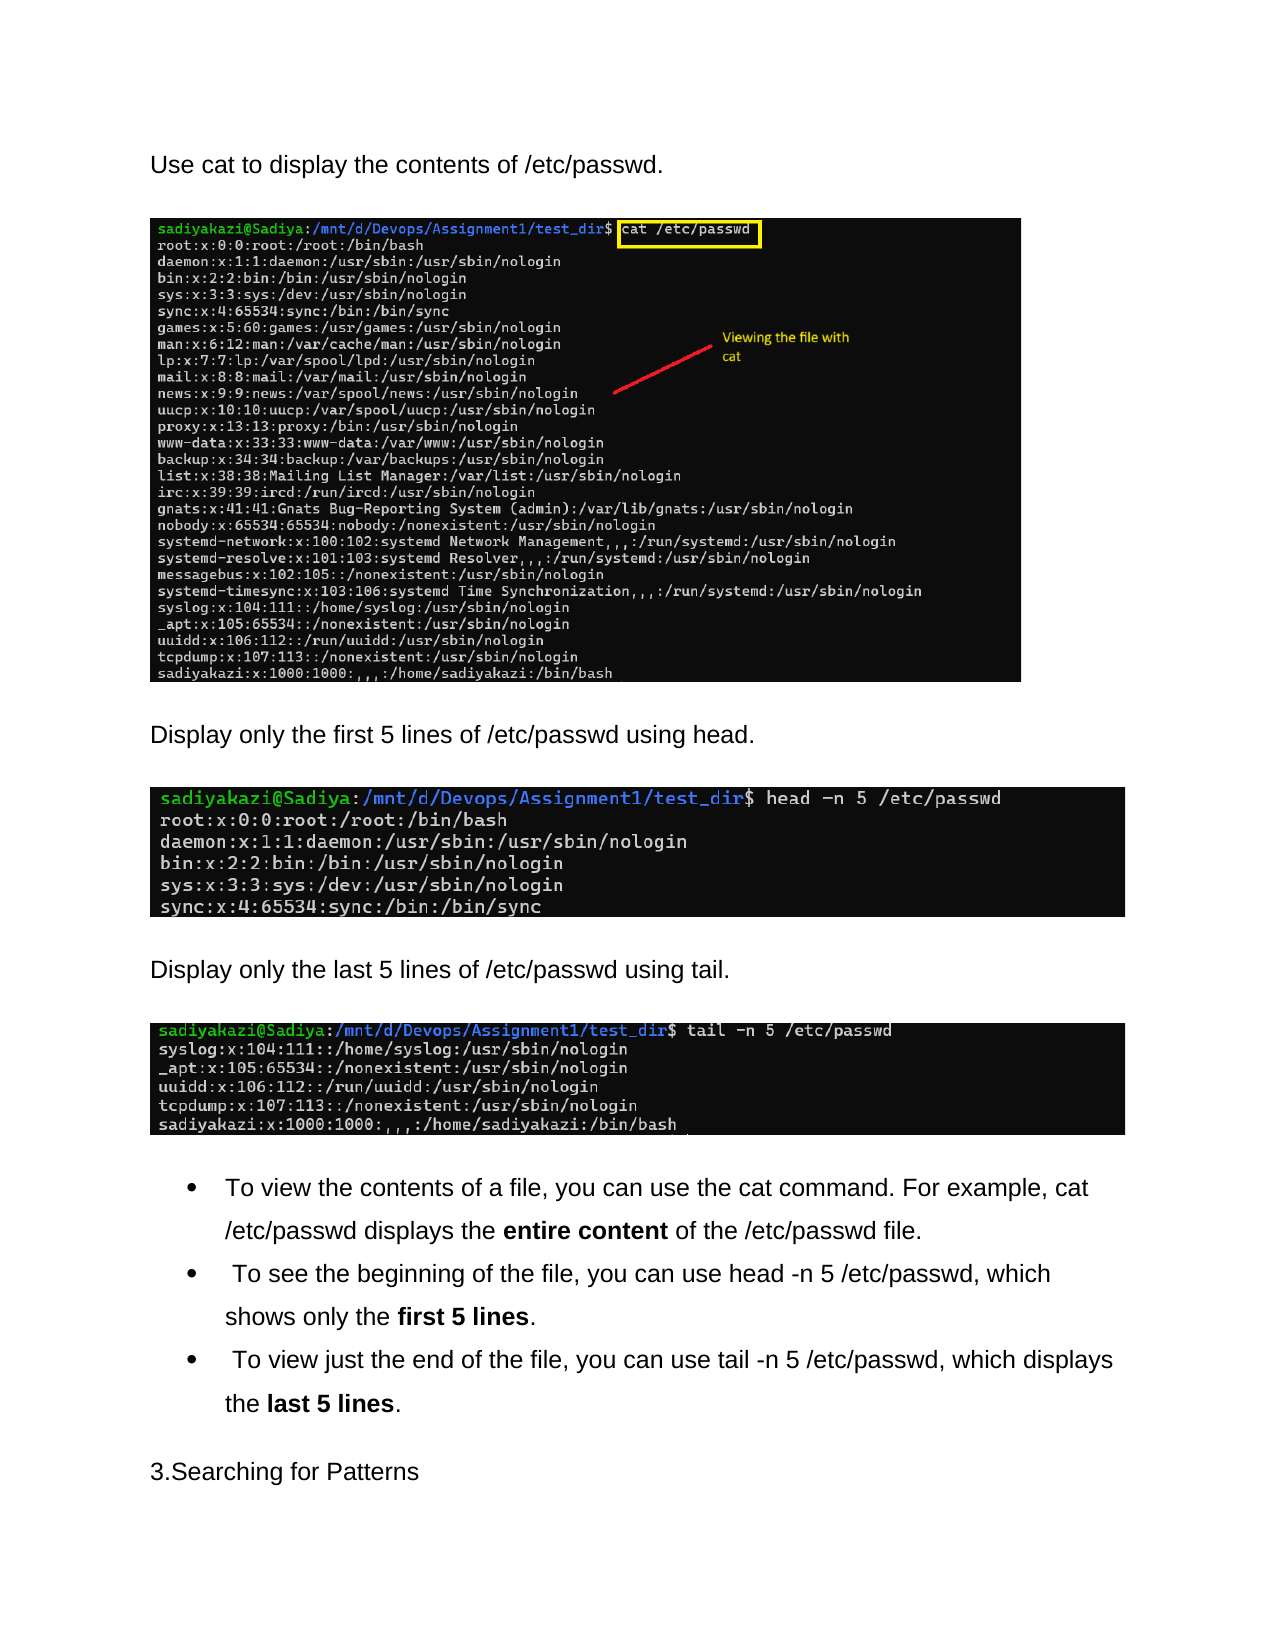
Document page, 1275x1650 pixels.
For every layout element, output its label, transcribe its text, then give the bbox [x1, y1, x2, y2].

list To see the beginning of the file, you can use head -n 5 /etc/passwd, which shows only the first 5 lines. [187, 1259, 1125, 1331]
picture [150, 218, 1022, 682]
list To view the contents of a file, you can use the cat command. For example, cat /etc/passwd displays the entire content of the /etc/passwd file. [187, 1173, 1125, 1245]
text 3.Searching for Patterns [150, 1457, 1125, 1486]
text Use cat to display the contents of /etc/passwd. [150, 150, 1125, 179]
picture [150, 1023, 1125, 1135]
list To view just the end of the file, you can use tail -n 5 /etc/passwd, which displays the last 5 lines. [187, 1346, 1125, 1417]
text Display only the first 5 lines of /etc/passwd using head. [150, 720, 1125, 748]
text Display only the last 5 lines of /etc/passwd using tail. [150, 955, 1125, 984]
picture [150, 787, 1125, 917]
